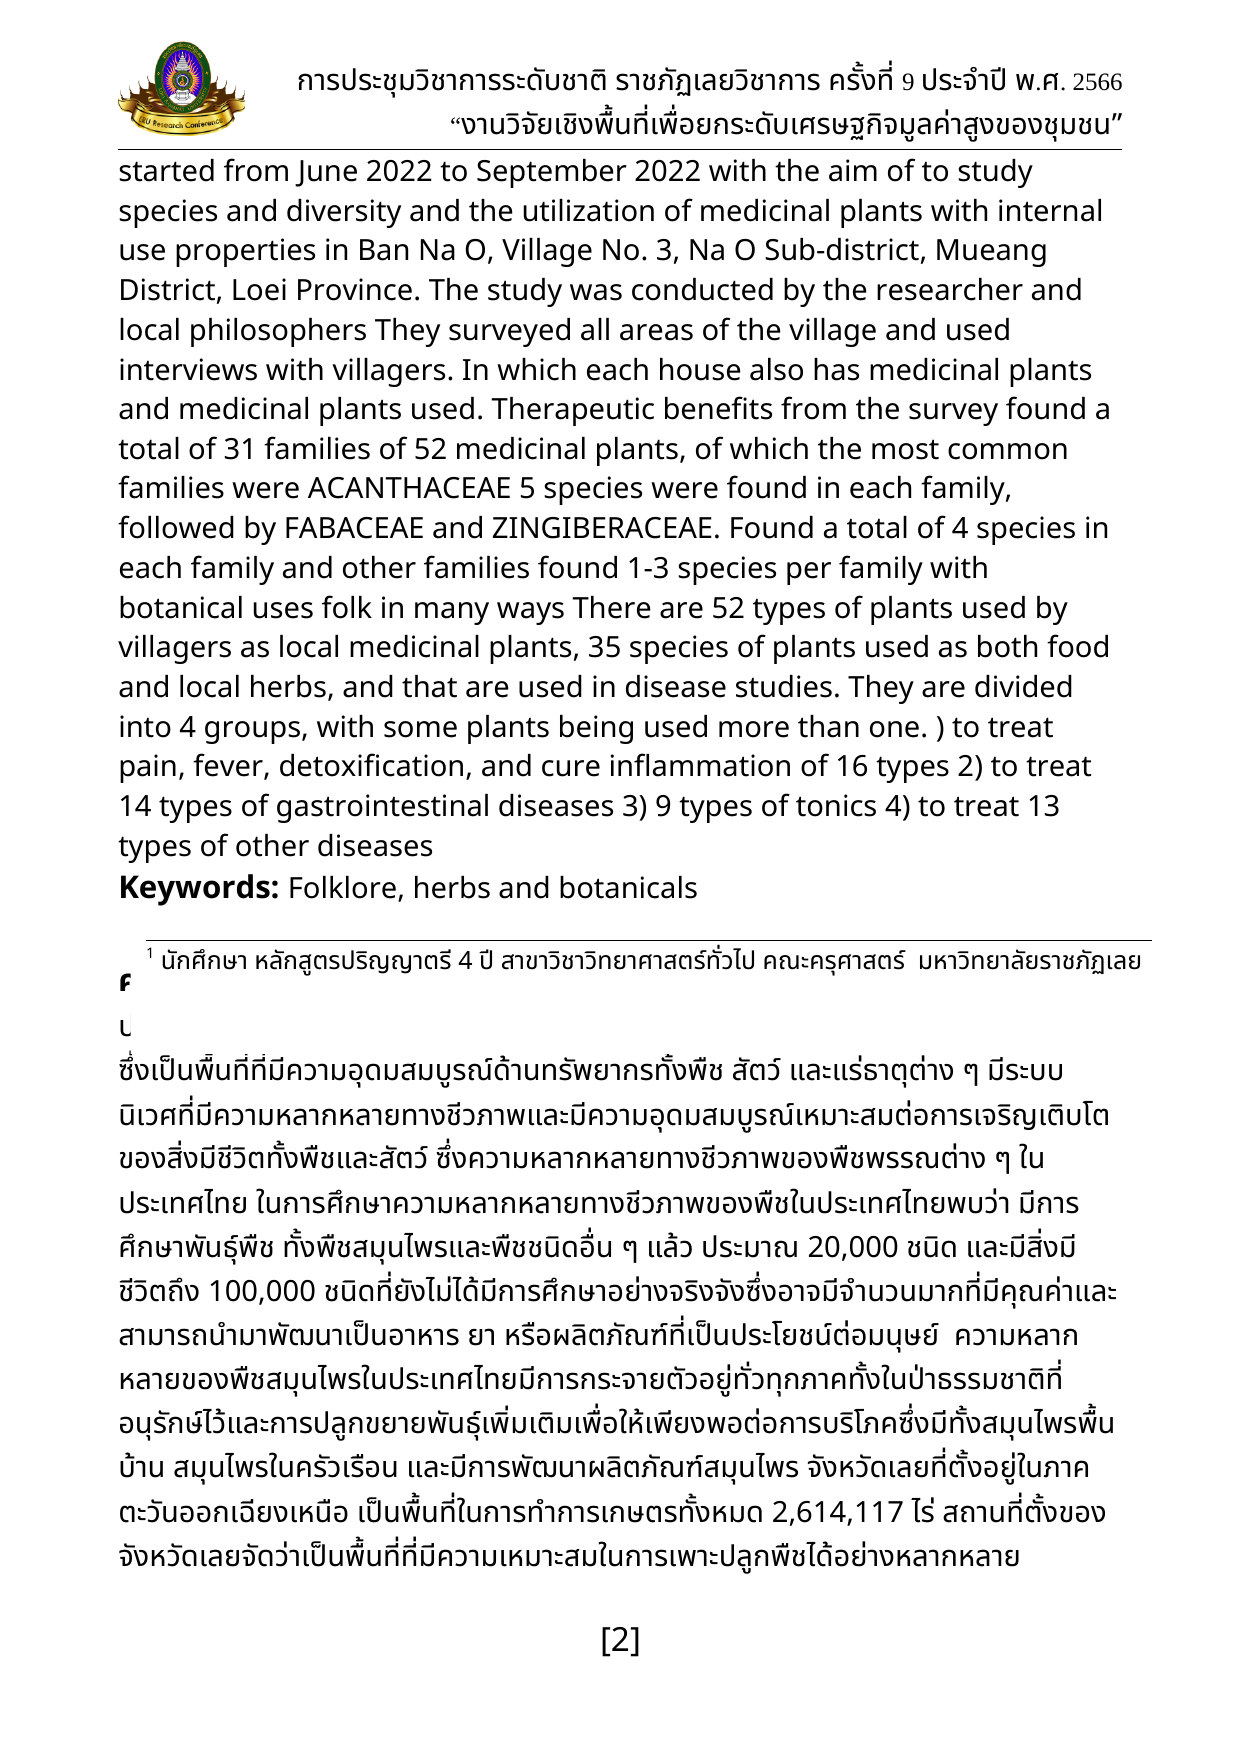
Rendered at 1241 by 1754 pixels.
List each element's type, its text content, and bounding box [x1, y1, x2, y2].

text Keywords: Folklore, herbs and botanicals [118, 865, 1122, 907]
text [118, 1006, 1122, 1579]
picture [116, 40, 245, 134]
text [118, 150, 1122, 865]
